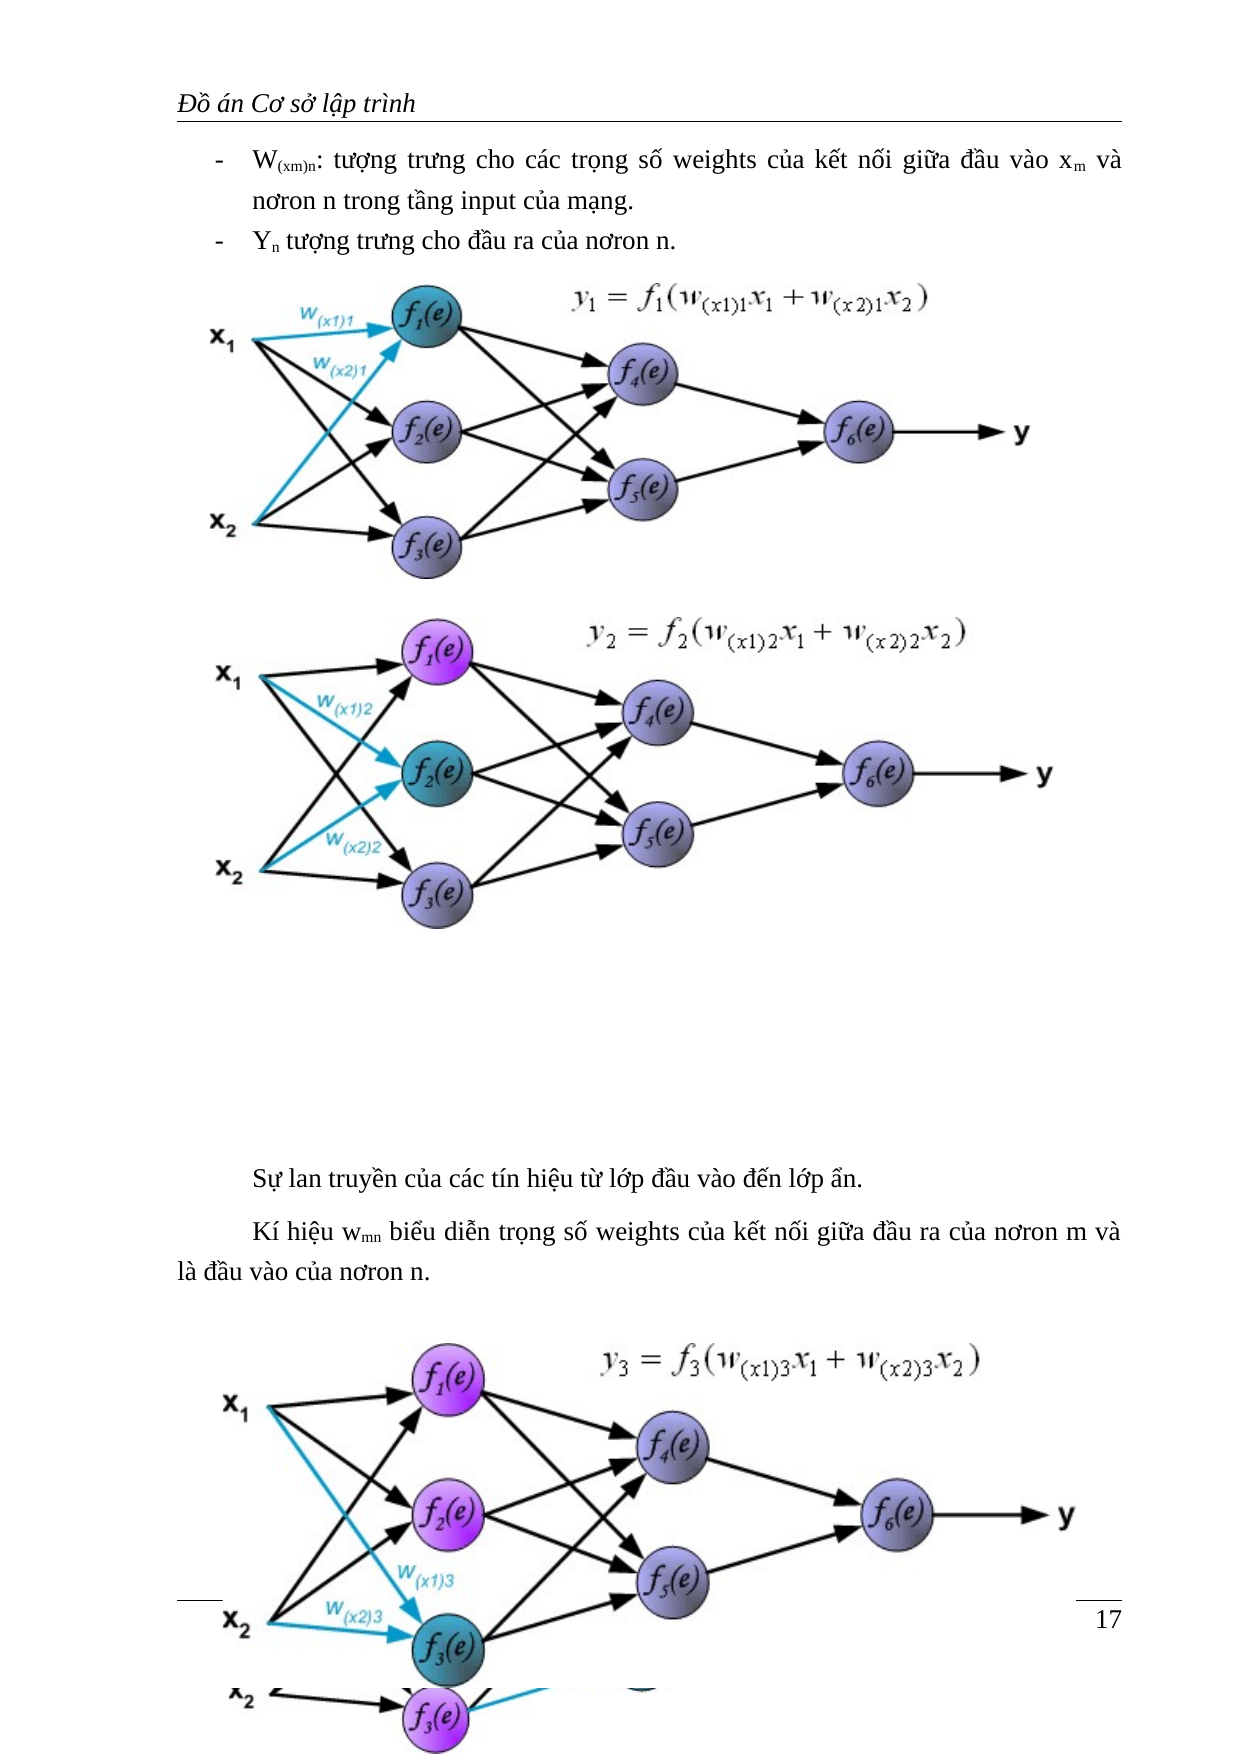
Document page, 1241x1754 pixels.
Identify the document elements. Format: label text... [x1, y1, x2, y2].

list W(xm)n: tượng trưng cho các trọng số weights của kết nối giữa đầu vào xm và nơron n trong tầng input của mạng. [214, 143, 1122, 215]
picture [215, 617, 1054, 929]
picture [222, 1343, 1076, 1754]
text Kí hiệu wmn biểu diễn trọng số weights của kết nối giữa đầu ra của nơron m và là đầu vào của nơron n. [177, 1215, 1122, 1286]
list Yn tượng trưng cho đầu ra của nơron n. [214, 224, 1122, 256]
picture [209, 283, 1031, 579]
text Sự lan truyền của các tín hiệu từ lớp đầu vào đến lớp ẩn. [177, 1162, 1122, 1193]
